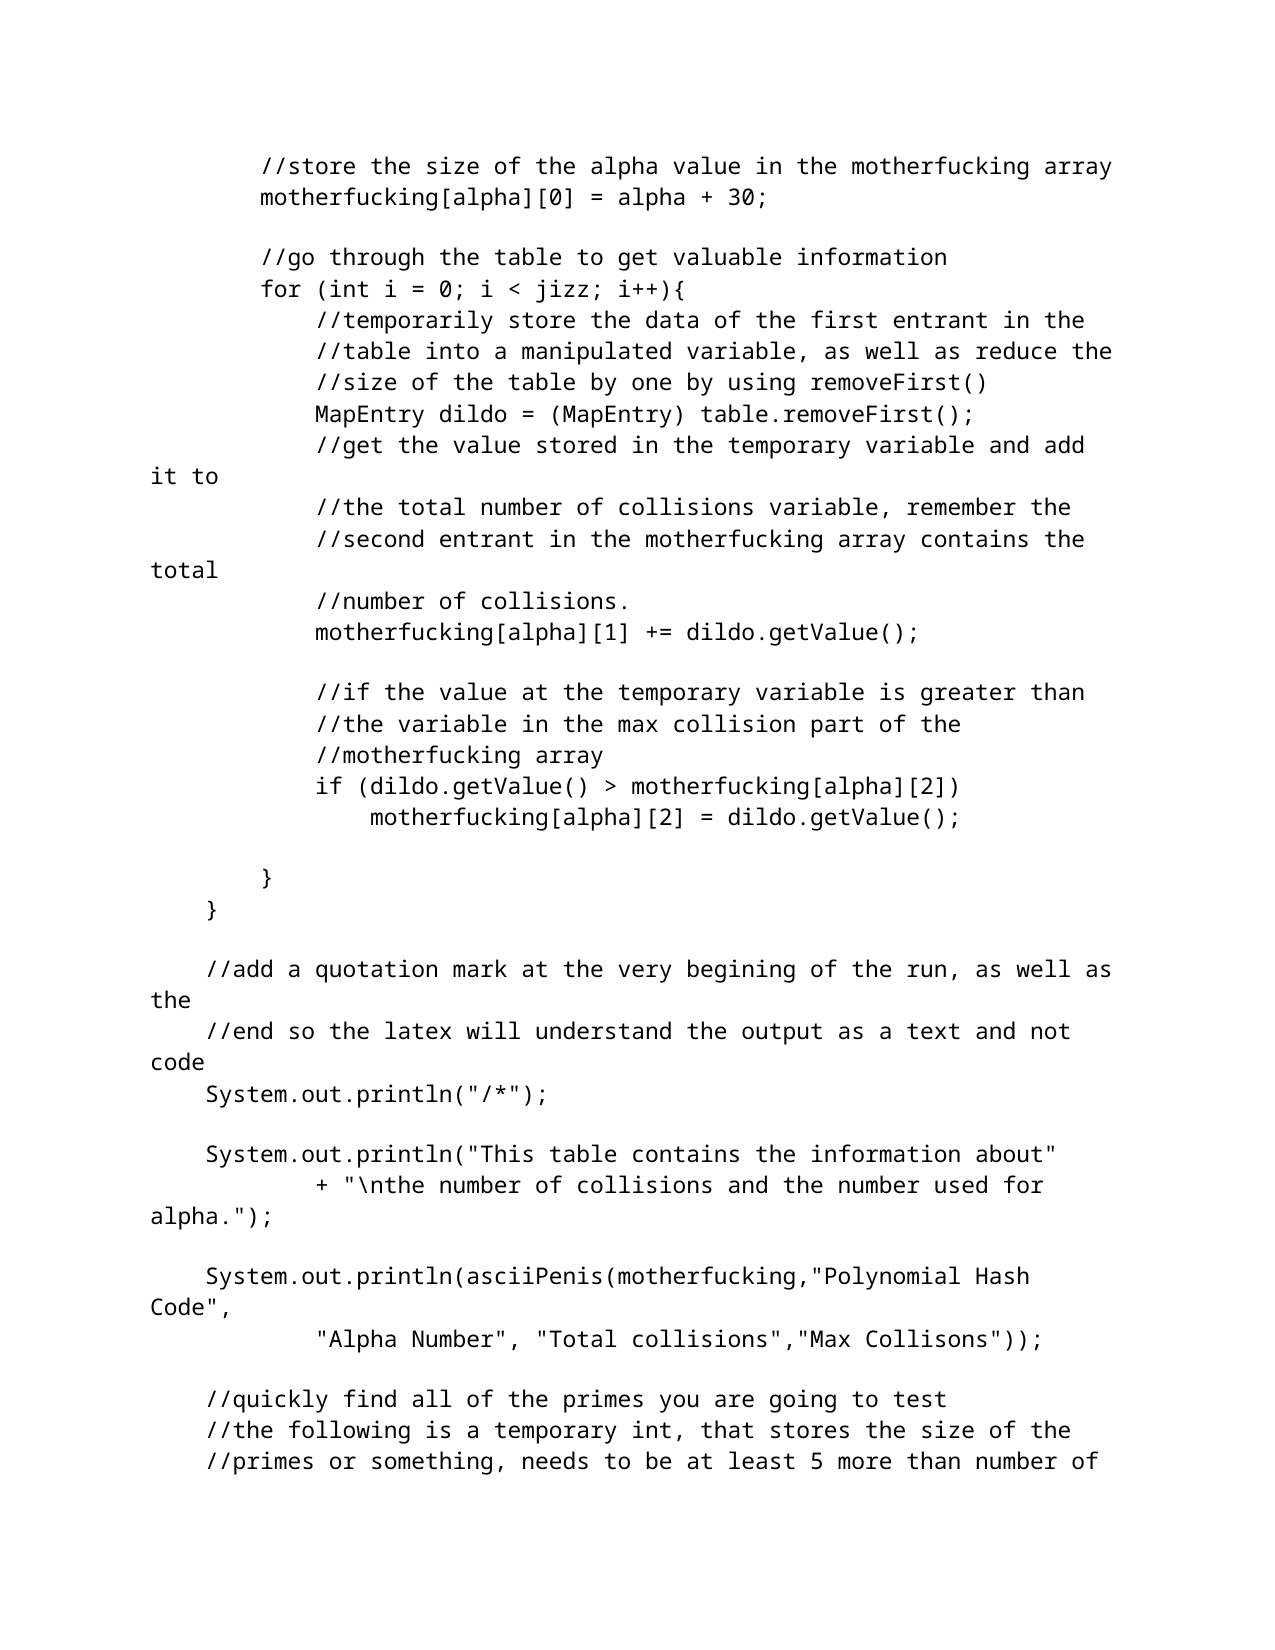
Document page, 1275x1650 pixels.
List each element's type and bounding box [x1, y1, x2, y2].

text [150, 150, 1125, 1476]
